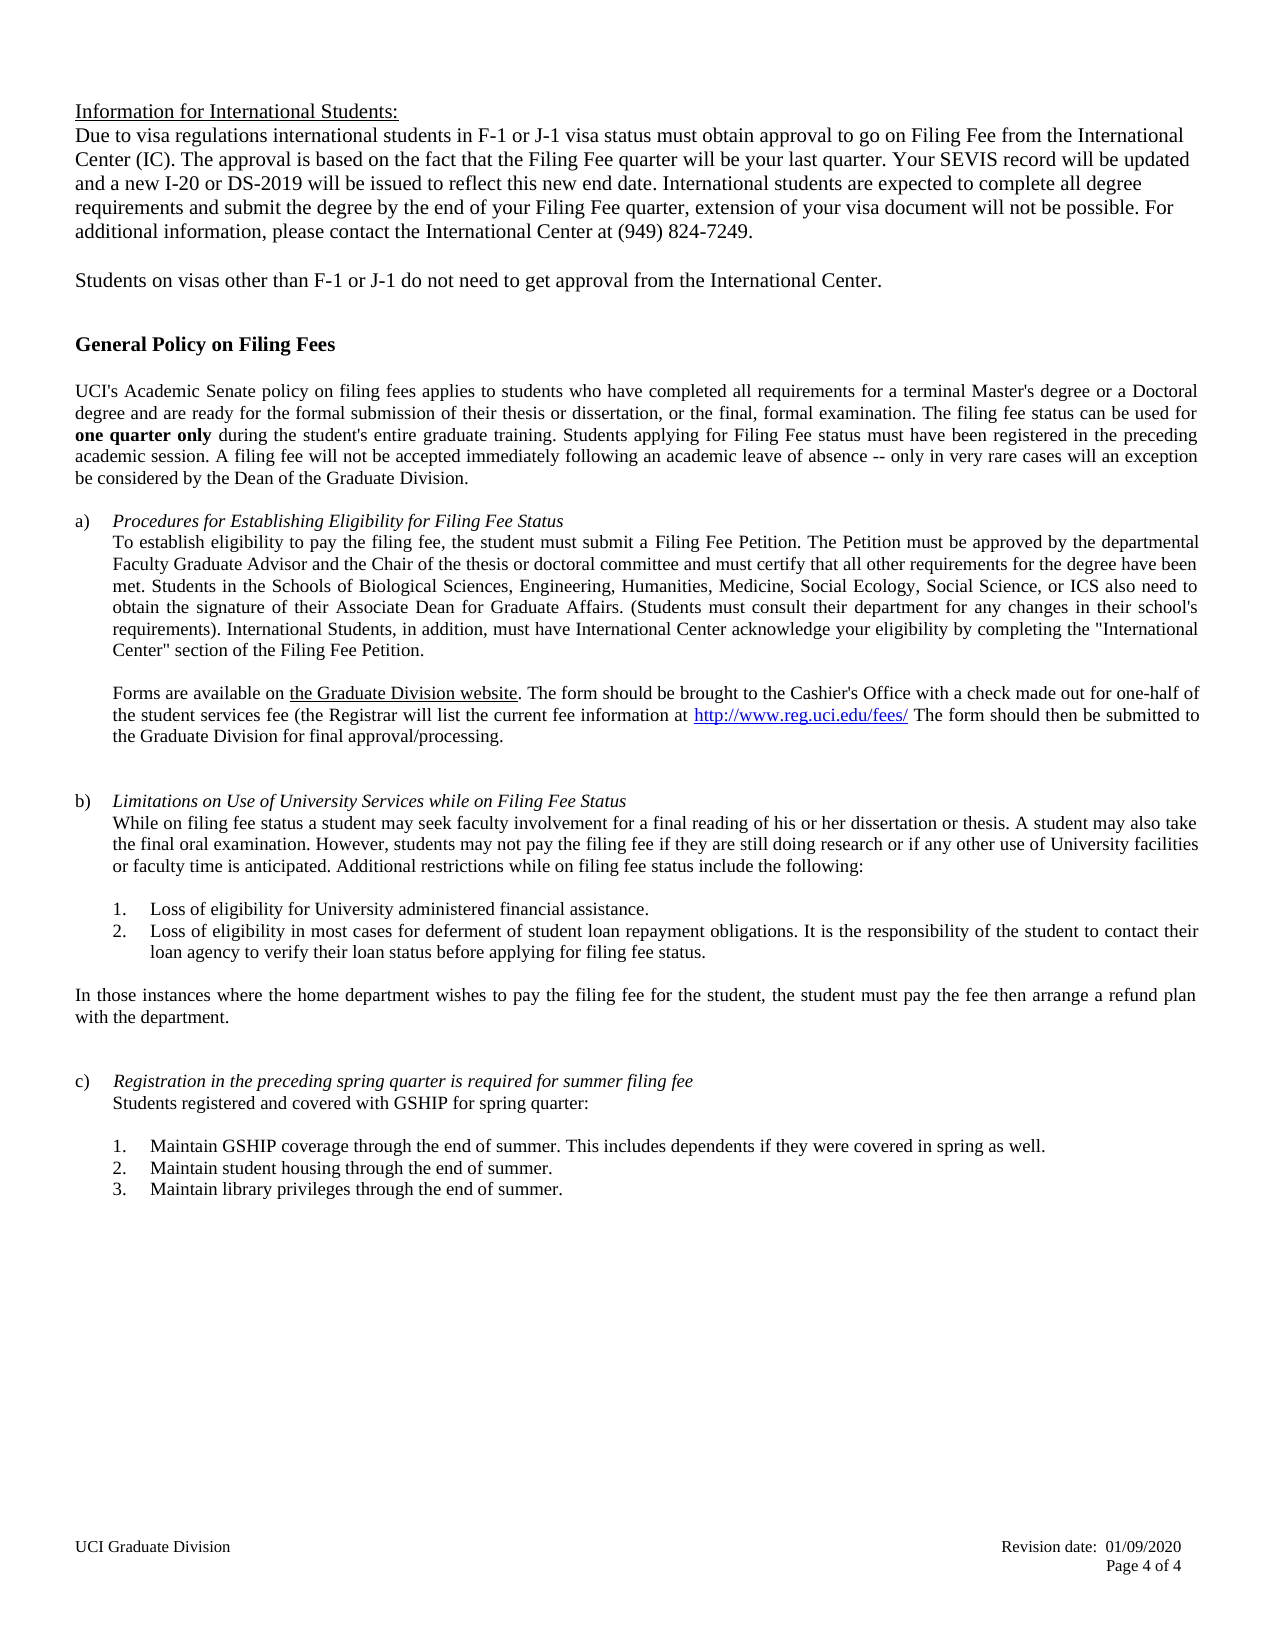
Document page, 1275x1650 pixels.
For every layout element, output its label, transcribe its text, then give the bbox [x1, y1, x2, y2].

text Students registered and covered with GSHIP for spring quarter: [75, 1092, 1200, 1113]
list Maintain student housing through the end of summer. [112, 1157, 1200, 1178]
text In those instances where the home department wishes to pay the filing fee for the student, the student must pay the fee then arrange a refund plan with the department. [75, 984, 1200, 1027]
text c) Registration in the preceding spring quarter is required for summer filing fee [75, 1070, 1200, 1092]
text b) Limitations on Use of University Services while on Filing Fee Status [75, 790, 1200, 812]
text To establish eligibility to pay the filing fee, the student must submit a Filing Fee Petition. The Petition must be approved by the departmental Faculty Graduate Advisor and the Chair of the thesis or doctoral committee and must certify that all other requirements for the degree have been met. Students in the Schools of Biological Sciences, Engineering, Humanities, Medicine, Social Ecology, Social Science, or ICS also need to obtain the signature of their Associate Dean for Graduate Affairs. (Students must consult their department for any changes in their school's requirements). International Students, in addition, must have International Center acknowledge your eligibility by completing the "International Center" section of the Filing Fee Petition. [112, 531, 1200, 661]
list Loss of eligibility for University administered financial assistance. [112, 898, 1200, 919]
list Loss of eligibility in most cases for deferment of student loan repayment obligations. It is the responsibility of the student to contact their loan agency to verify their loan status before applying for filing fee status. [112, 919, 1200, 963]
text Forms are available on the Graduate Division website. The form should be brought to the Cashier's Office with a check made out for one-half of the student services fee (the Registrar will list the current fee information at http://www.reg.uci.edu/fees/ The form should then be submitted to the Graduate Division for final approval/processing. [112, 682, 1200, 747]
list Maintain library privileges through the end of summer. [112, 1178, 1200, 1200]
list Maintain GSHIP coverage through the end of summer. This includes dependents if they were covered in spring as well. [112, 1135, 1200, 1157]
text a) Procedures for Establishing Eligibility for Filing Fee Status [75, 510, 1200, 531]
text While on filing fee status a student may seek faculty involvement for a final reading of his or her dissertation or thesis. A student may also take the final oral examination. However, students may not pay the filing fee if they are still doing research or if any other use of University facilities or faculty time is anticipated. Additional restrictions while on filing fee status include the following: [112, 812, 1200, 876]
text Due to visa regulations international students in F-1 or J-1 visa status must obtain approval to go on Filing Fee from the International Center (IC). The approval is based on the fact that the Filing Fee quarter will be your last quarter. Your SEVIS record will be updated and a new I-20 or DS-2019 will be issued to reflect this new end date. International students are expected to complete all degree requirements and submit the degree by the end of your Filing Fee quarter, extension of your visa document will not be possible. For additional information, please contact the International Center at (949) 824-7249. [75, 123, 1200, 243]
text General Policy on Filing Fees [75, 332, 1200, 356]
text Students on visas other than F-1 or J-1 do not need to get approval from the International Center. [75, 267, 1200, 292]
text UCI's Academic Senate policy on filing fees applies to students who have completed all requirements for a terminal Master's degree or a Doctoral degree and are ready for the formal submission of their thesis or dissertation, or the final, formal examination. The filing fee status can be used for one quarter only during the student's entire graduate training. Students applying for Filing Fee status must have been registered in the preceding academic session. A filing fee will not be accepted immediately following an academic leave of absence -- only in very rare cases will an exception be considered by the Dean of the Graduate Division. [75, 380, 1200, 488]
text Information for International Students: [75, 99, 1200, 123]
